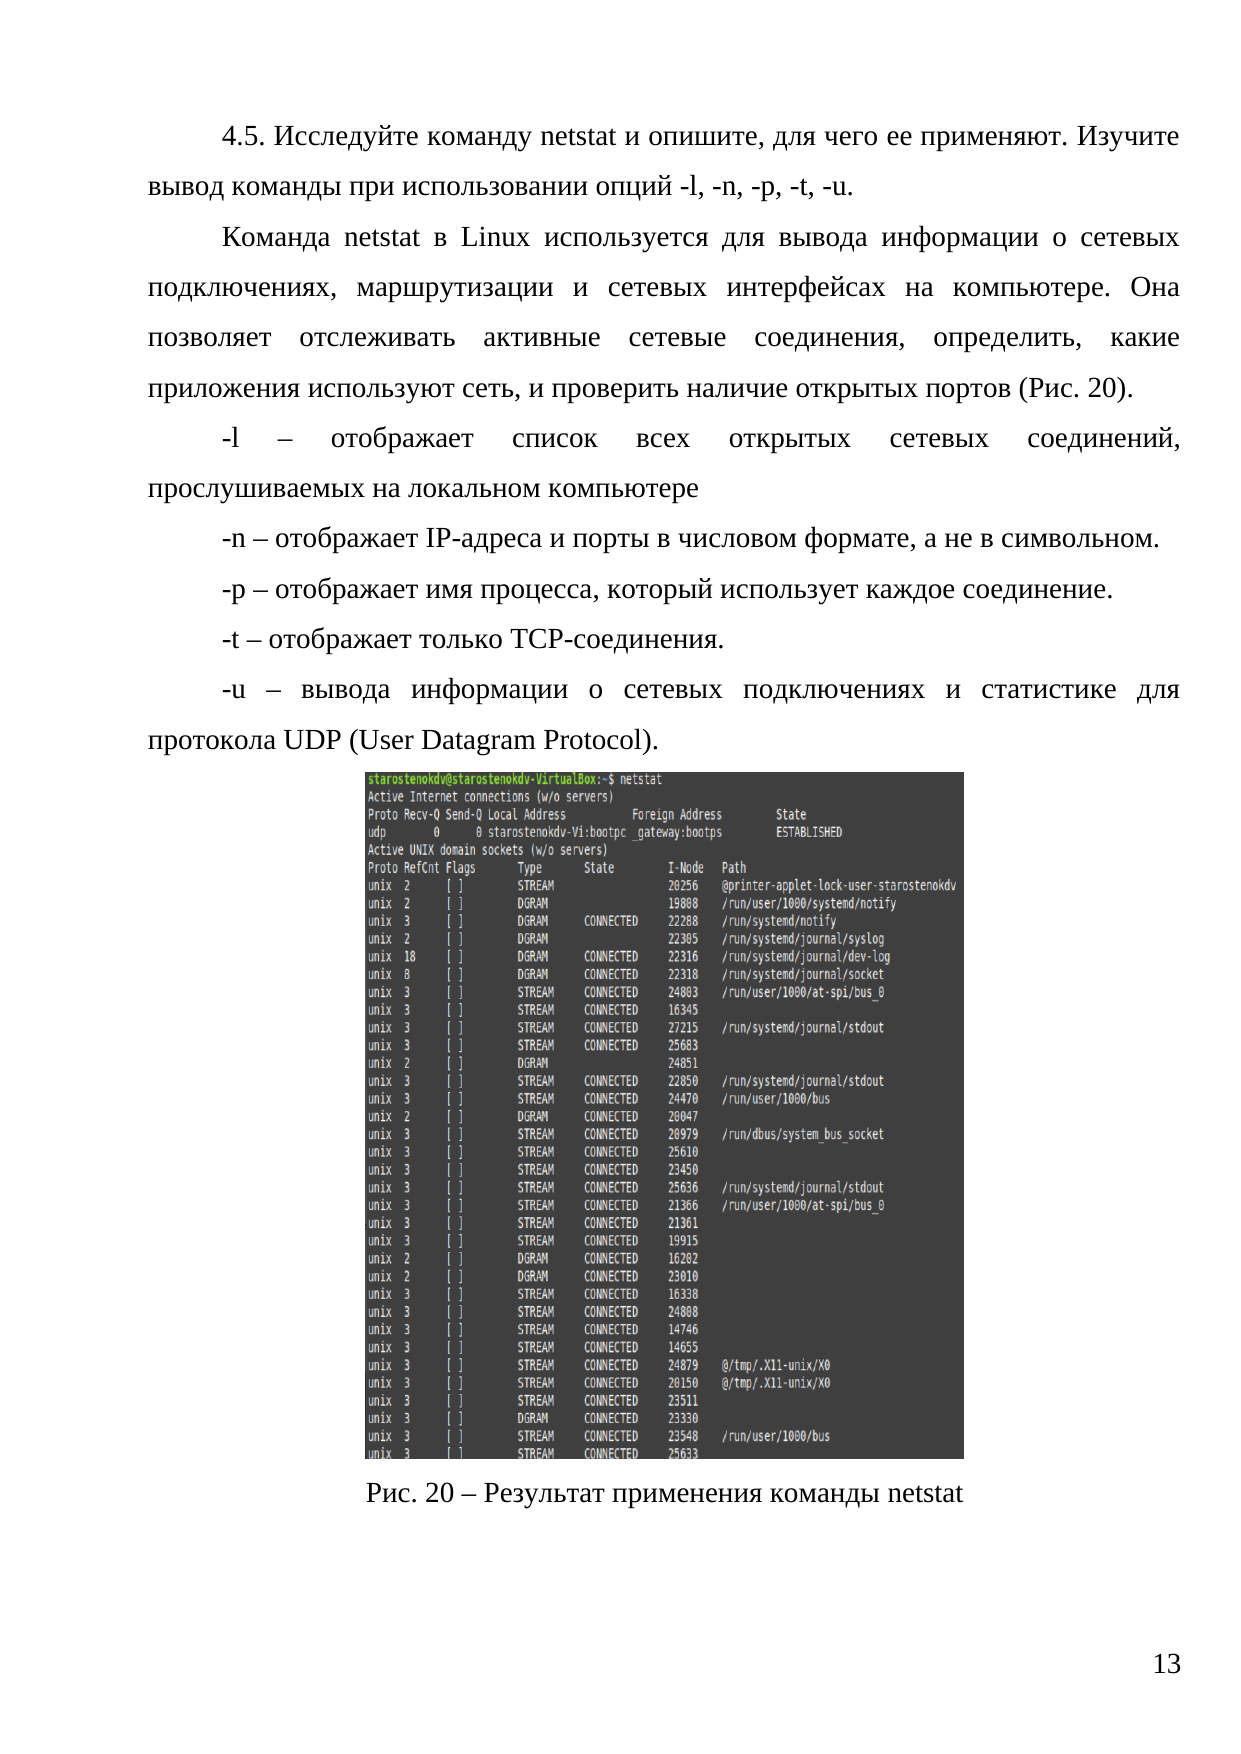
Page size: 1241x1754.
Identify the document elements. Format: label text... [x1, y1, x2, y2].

text Команда netstat в Linux используется для вывода информации о сетевых подключениях, маршрутизации и сетевых интерфейсах на компьютере. Она позволяет отслеживать активные сетевые соединения, определить, какие приложения используют сеть, и проверить наличие открытых портов (Рис. 20). [148, 219, 1181, 403]
text -p – отображает имя процесса, который использует каждое соединение. [148, 571, 1181, 604]
text -n – отображает IP-адреса и порты в числовом формате, а не в символьном. [148, 521, 1181, 554]
text -l – отображает список всех открытых сетевых соединений, прослушиваемых на локальном компьютере [148, 420, 1181, 504]
text -t – отображает только TCP-соединения. [148, 621, 1181, 655]
picture [365, 772, 964, 1459]
text -u – вывода информации о сетевых подключениях и статистике для протокола UDP (User Datagram Protocol). [148, 672, 1181, 755]
text 4.5. Исследуйте команду netstat и опишите, для чего ее применяют. Изучите вывод команды при использовании опций -l, -n, -p, -t, -u. [148, 118, 1181, 202]
text Рис. 20 – Результат применения команды netstat [148, 1475, 1181, 1508]
